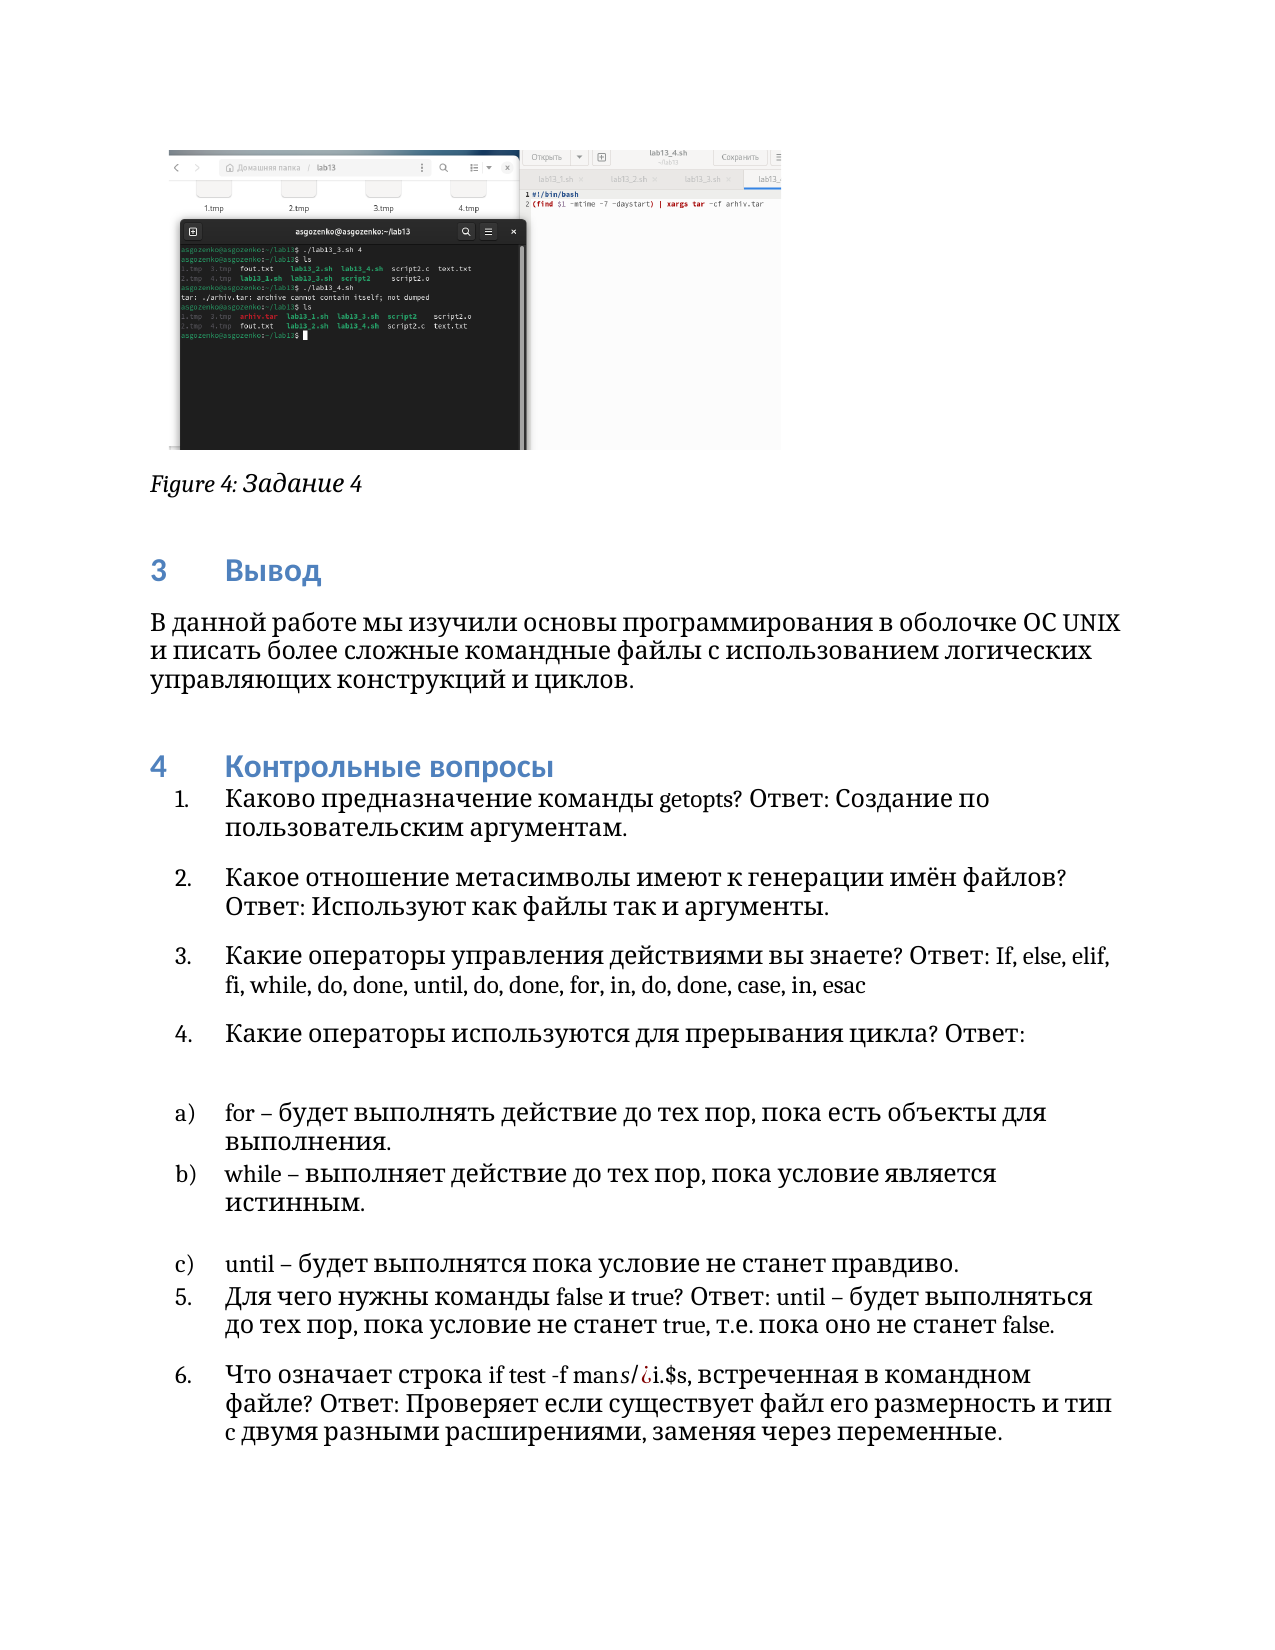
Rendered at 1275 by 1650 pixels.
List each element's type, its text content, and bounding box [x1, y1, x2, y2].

list until – будет выполнятся пока условие не станет правдиво. [175, 1250, 1125, 1279]
text В данной работе мы изучили основы программирования в оболочке ОС UNIX и писать более сложные командные файлы с использованием логических управляющих конструкций и циклов. [150, 608, 1125, 695]
list Какое отношение метасимволы имеют к генерации имён файлов? Ответ: Используют как файлы так и аргументы. [175, 864, 1125, 921]
list Что означает строка if test -f mani.$s, встреченная в командном файле? Ответ: Проверяет если существует файл его размерность и тип c двумя разными расширениями, заменяя через переменные. [175, 1361, 1125, 1447]
subtitle 3 Вывод [150, 549, 1125, 590]
picture [168, 150, 782, 450]
list Для чего нужны команды false и true? Ответ: until – будет выполняться до тех пор, пока условие не станет true, т.е. пока оно не станет false. [175, 1282, 1125, 1340]
list Какие операторы используются для прерывания цикла? Ответ: [175, 1020, 1125, 1078]
list Какие операторы управления действиями вы знаете? Ответ: If, else, elif, fi, while, do, done, until, do, done, for, in, do, done, case, in, esac [175, 942, 1125, 999]
list for – будет выполнять действие до тех пор, пока есть объекты для выполнения. [175, 1099, 1125, 1156]
list Каково предназначение команды getopts? Ответ: Создание по пользовательским аргументам. [175, 785, 1125, 843]
text Figure 4: Задание 4 [150, 470, 1125, 499]
list while – выполняет действие до тех пор, пока условие является истинным. [175, 1160, 1125, 1246]
subtitle 4 Контрольные вопросы [150, 745, 1125, 785]
